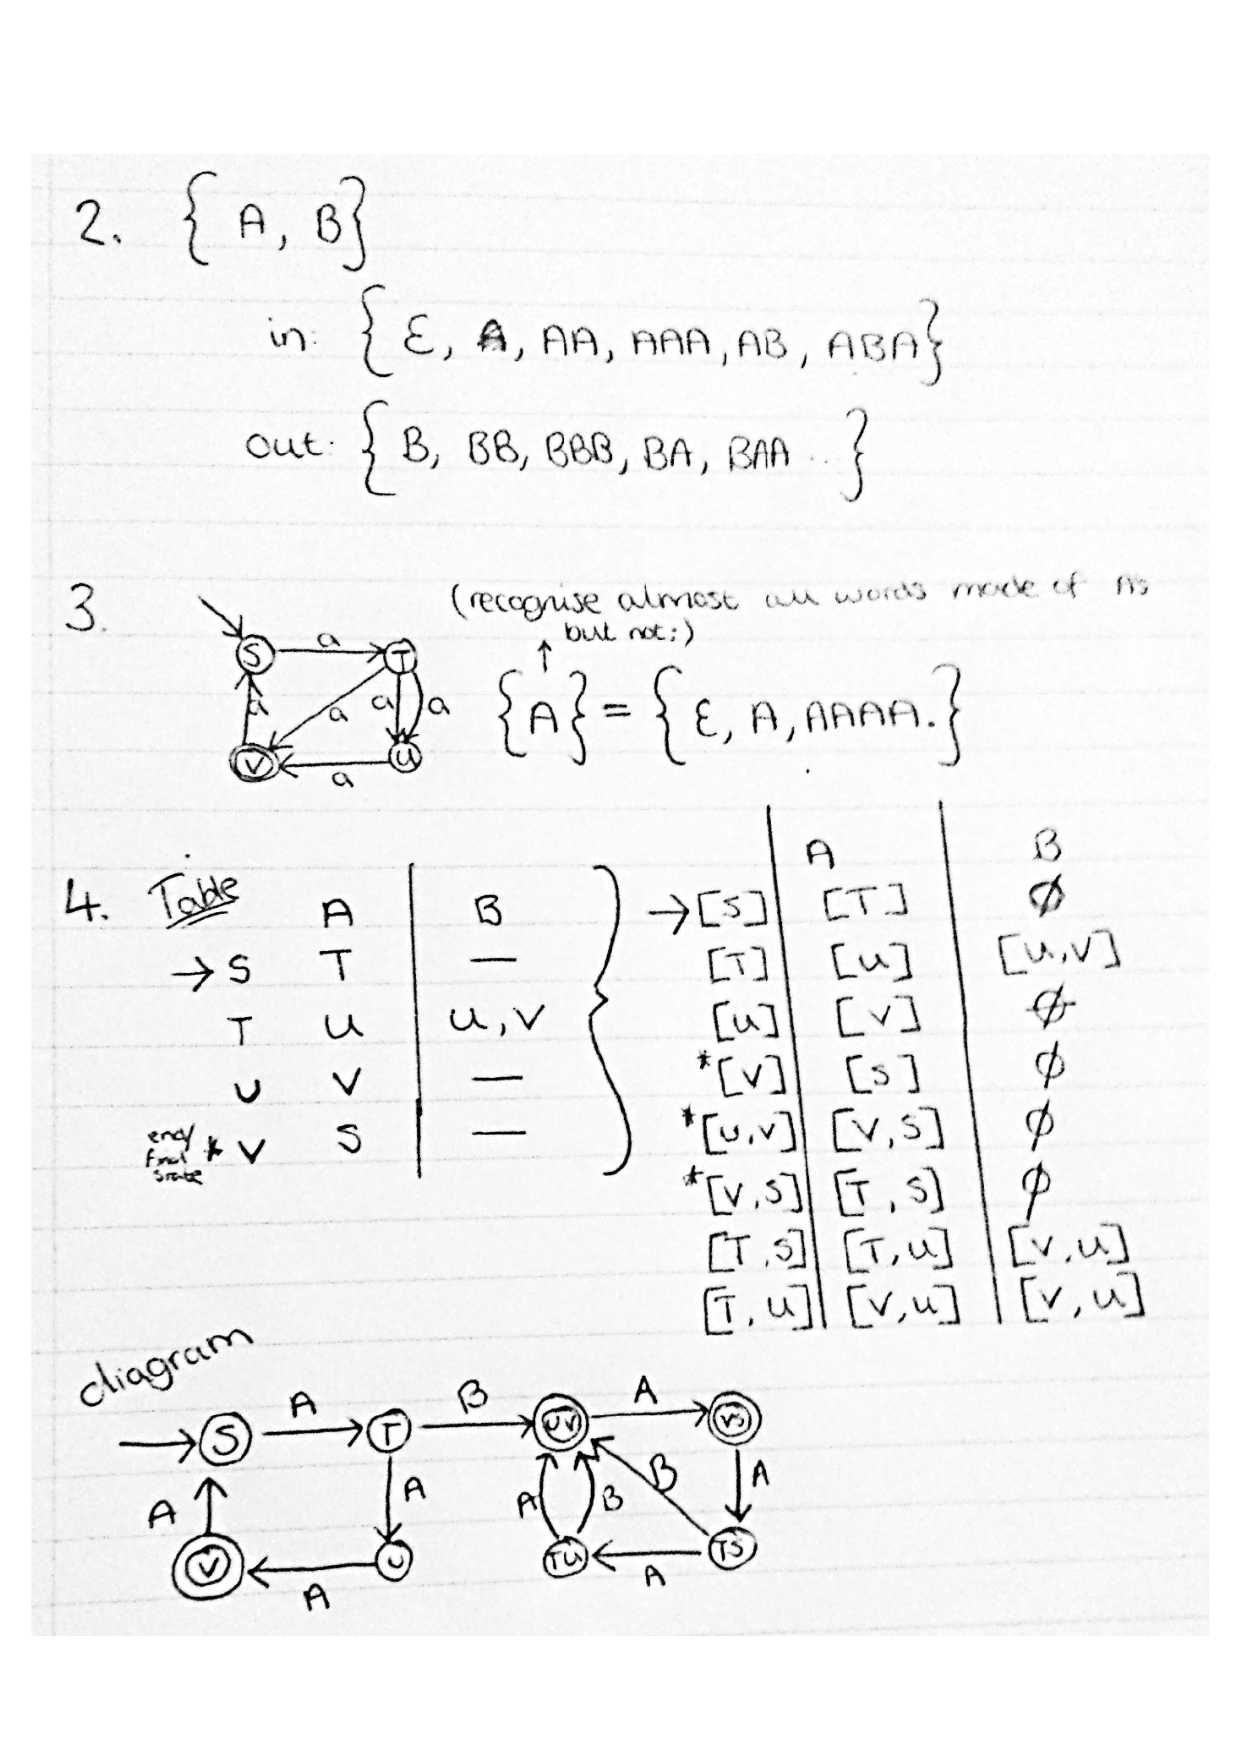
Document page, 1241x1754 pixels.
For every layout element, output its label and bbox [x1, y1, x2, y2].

picture [31, 154, 1208, 1636]
